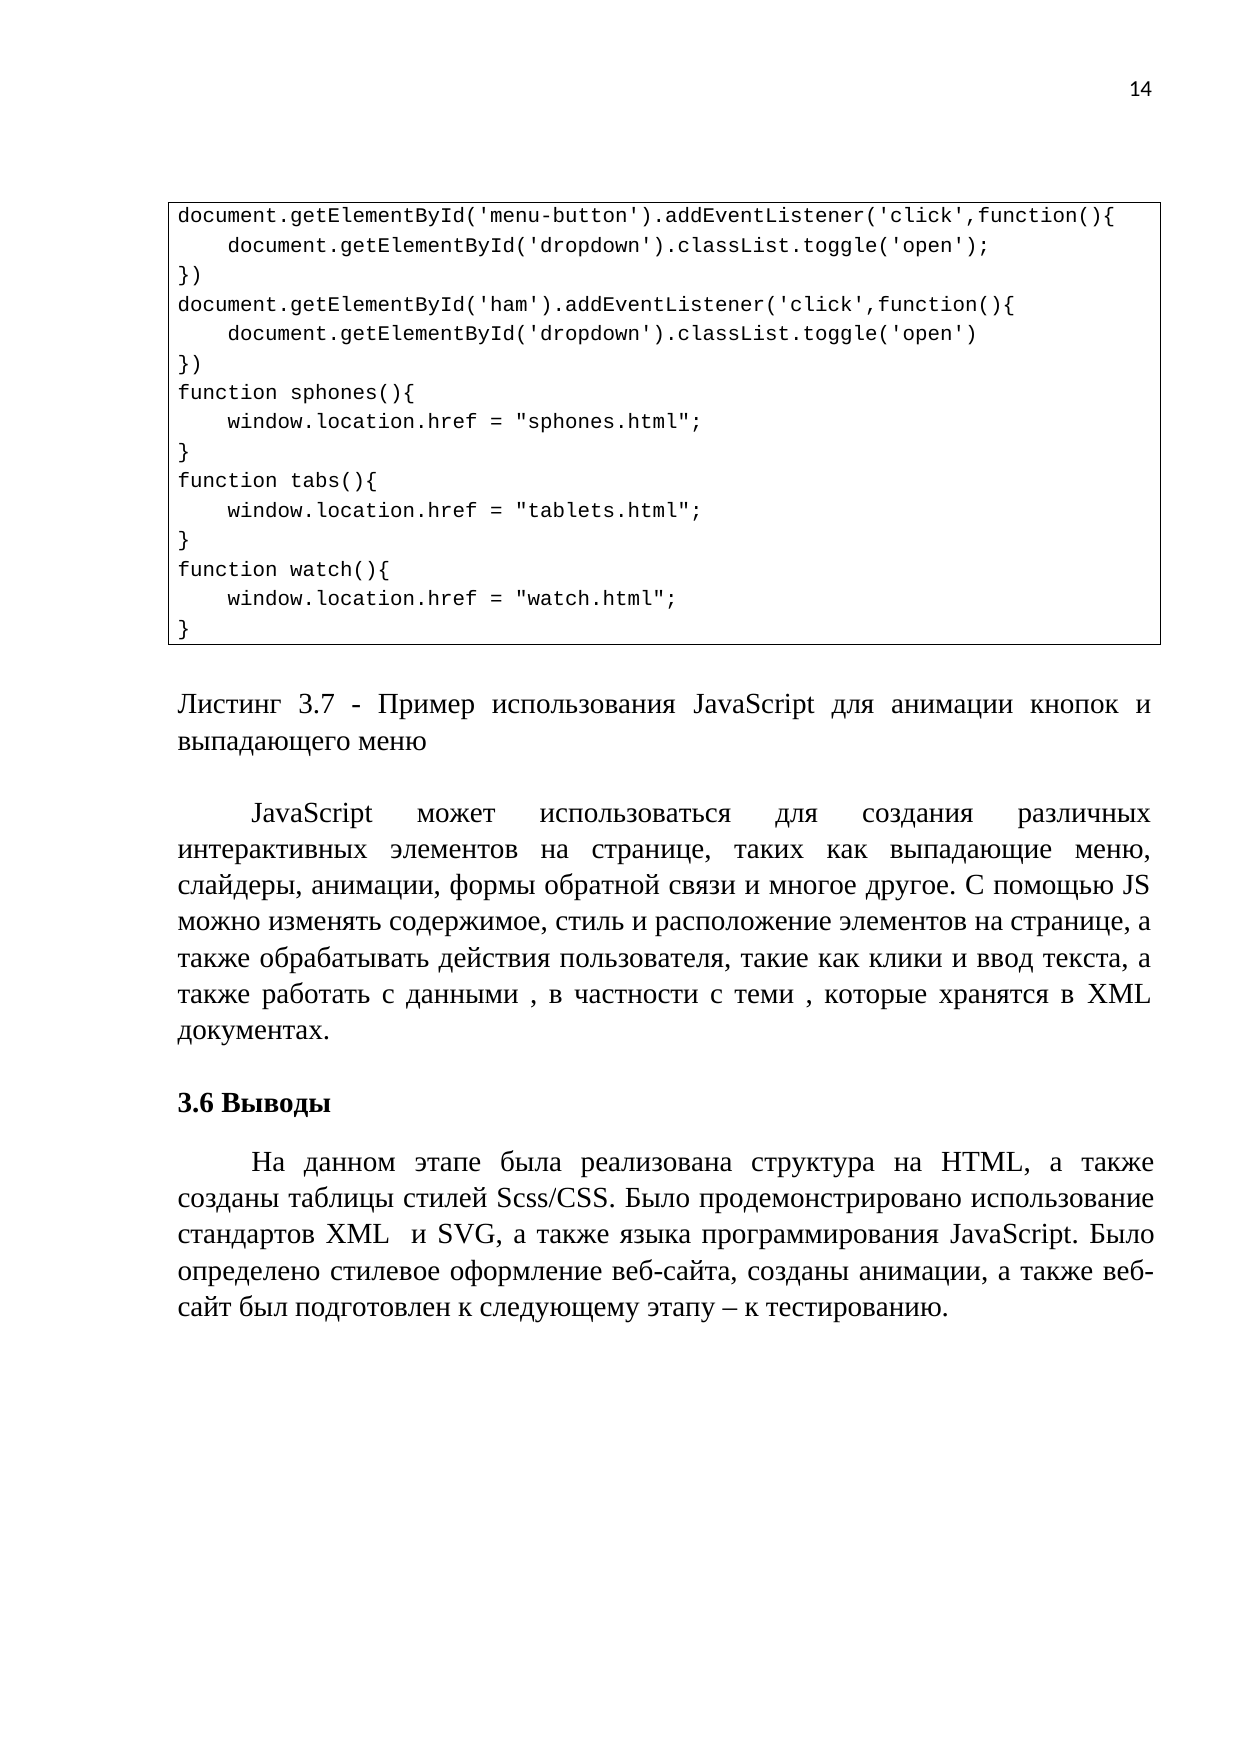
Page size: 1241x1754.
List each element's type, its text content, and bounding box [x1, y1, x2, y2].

text function sphones(){ [169, 379, 1160, 406]
text document.getElementById('ham').addEventListener('click',function(){ [169, 291, 1160, 317]
text JavaScript может использоваться для создания различных интерактивных элементов на странице, таких как выпадающие меню, слайдеры, анимации, формы обратной связи и многое другое. С помощью JS можно изменять содержимое, стиль и расположение элементов на странице, а также обрабатывать действия пользователя, такие как клики и ввод текста, а также работать с данными , в частности с теми , которые хранятся в XML документах. [177, 795, 1152, 1046]
text На данном этапе была реализована структура на HTML, а также созданы таблицы стилей Scss/CSS. Было продемонстрировано использование стандартов XML и SVG, а также языка программирования JavaScript. Было определено стилевое оформление веб-сайта, созданы анимации, а также веб-сайт был подготовлен к следующему этапу – к тестированию. [177, 1286, 1155, 1322]
text Листинг 3.7 - Пример использования JavaScript для анимации кнопок и выпадающего меню [177, 687, 1152, 756]
text document.getElementById('menu-button').addEventListener('click',function(){ [169, 203, 1160, 229]
text 3.6 Выводы [177, 1086, 1152, 1119]
text document.getElementById('dropdown').classList.toggle('open'); [169, 232, 1160, 258]
text function watch(){ [169, 556, 1160, 583]
text document.getElementById('dropdown').classList.toggle('open') [169, 320, 1160, 347]
text window.location.href = "sphones.html"; [169, 408, 1160, 435]
text function tabs(){ [169, 467, 1160, 494]
text } [169, 438, 1160, 465]
text } [169, 615, 1160, 644]
text } [169, 526, 1160, 553]
text window.location.href = "watch.html"; [169, 585, 1160, 612]
text }) [169, 261, 1160, 288]
text }) [169, 349, 1160, 376]
text window.location.href = "tablets.html"; [169, 497, 1160, 524]
text На данном этапе была реализована структура на HTML, а также созданы таблицы стилей Scss/CSS. Было продемонстрировано использование стандартов XML и SVG, а также языка программирования JavaScript. Было определено стилевое оформление веб-сайта, созданы анимации, а также веб-сайт был подготовлен к следующему этапу – к тестированию. [177, 1144, 1155, 1180]
